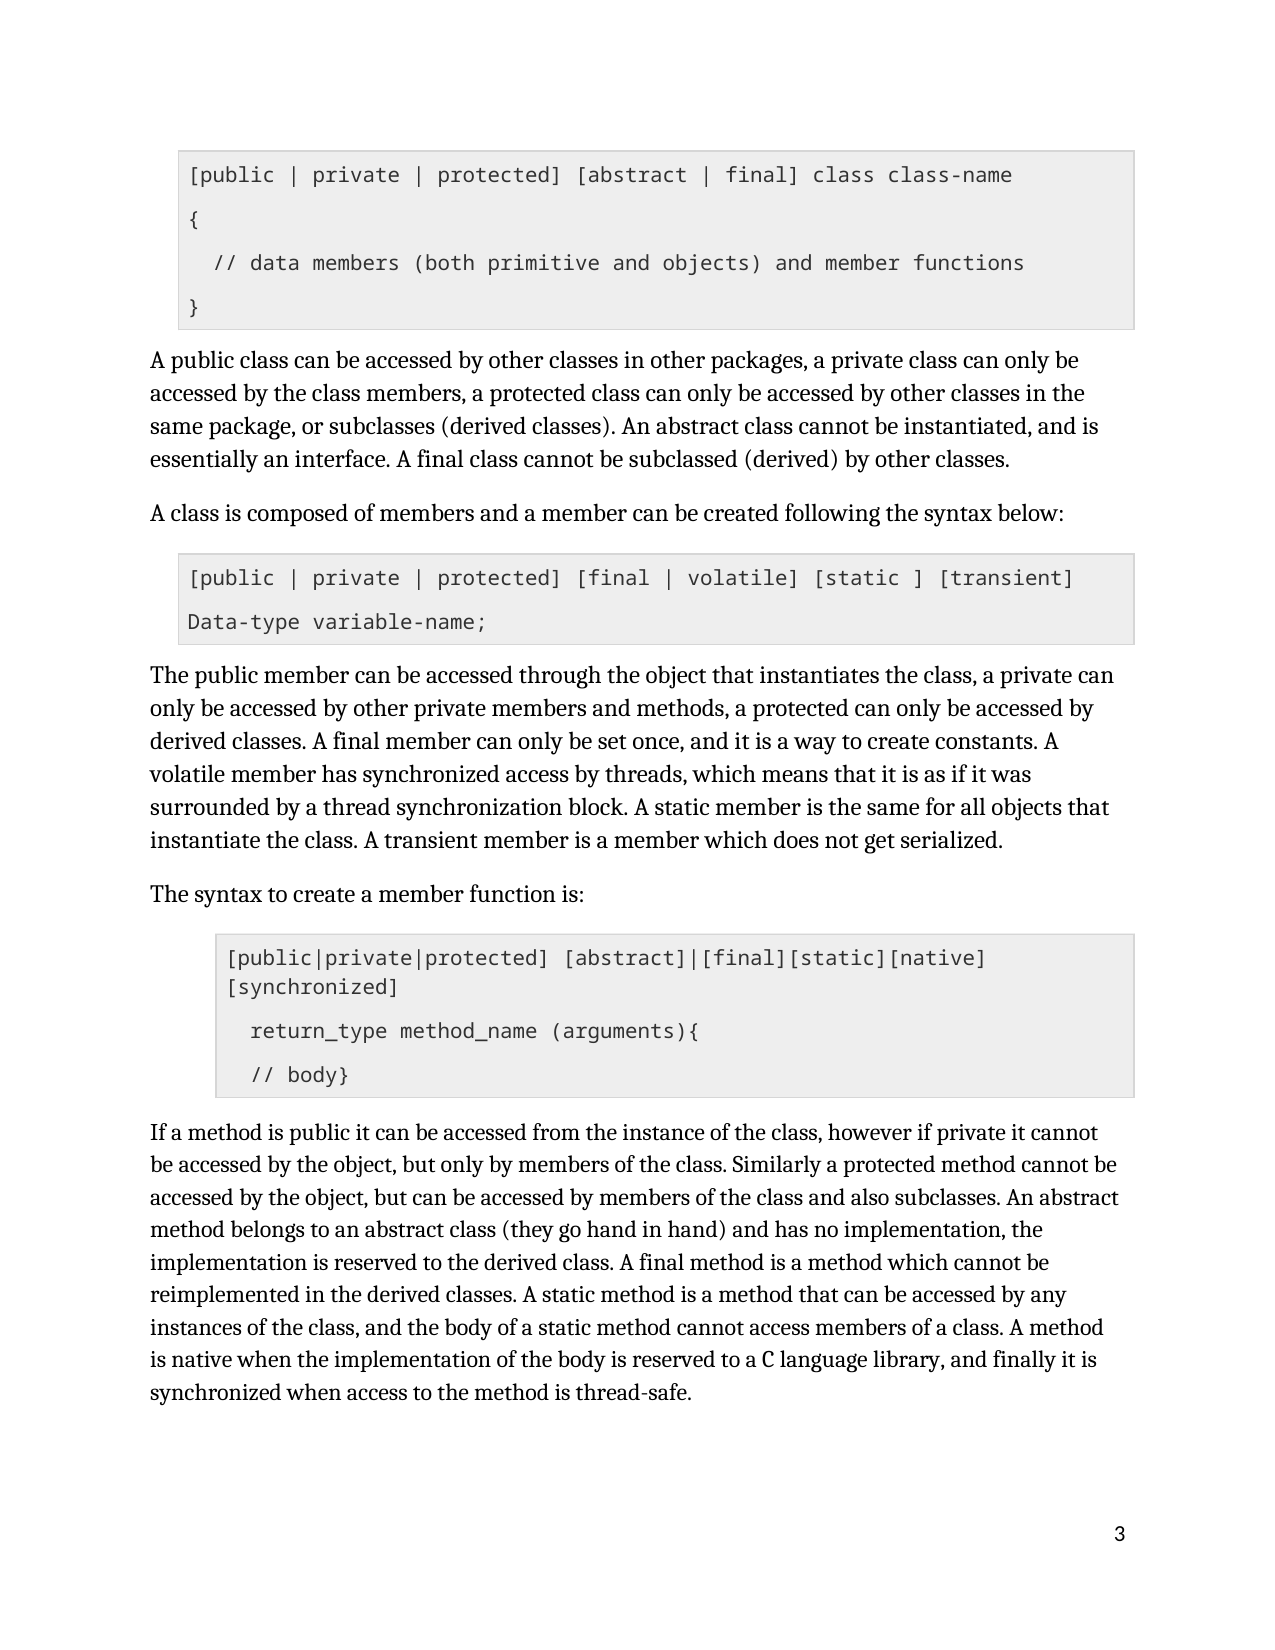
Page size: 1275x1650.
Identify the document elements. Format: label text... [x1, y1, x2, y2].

text A public class can be accessed by other classes in other packages, a private class can only be accessed by the class members, a protected class can only be accessed by other classes in the same package, or subclasses (derived classes). An abstract class cannot be instantiated, and is essentially an interface. A final class cannot be subclassed (derived) by other classes. [150, 346, 1125, 474]
text [public|private|protected] [abstract]|[final][static][native][synchronized] [217, 935, 1133, 1000]
text { [179, 194, 1133, 232]
text } [179, 282, 1133, 329]
text The public member can be accessed through the object that instantiates the class, a private can only be accessed by other private members and methods, a protected can only be accessed by derived classes. A final member can only be set once, and it is a way to create constants. A volatile member has synchronized access by threads, which means that it is as if it was surrounded by a thread synchronization block. A static member is the same for all objects that instantiate the class. A transient member is a member which does not get serialized. [150, 661, 1125, 854]
text [public | private | protected] [final | volatile] [static ] [transient] [179, 555, 1133, 591]
text // data members (both primitive and objects) and member functions [179, 238, 1133, 276]
text Data-type variable-name; [179, 597, 1133, 644]
text The syntax to create a member function is: [150, 880, 1125, 908]
text // body} [217, 1050, 1133, 1097]
text A class is composed of members and a member can be created following the syntax below: [150, 499, 1125, 528]
text [public | private | protected] [abstract | final] class class-name [179, 152, 1133, 188]
text return_type method_name (arguments){ [217, 1006, 1133, 1044]
text If a method is public it can be accessed from the instance of the class, however if private it cannot be accessed by the object, but only by members of the class. Similarly a protected method cannot be accessed by the object, but can be accessed by members of the class and also subclasses. An abstract method belongs to an abstract class (they go hand in hand) and has no implementation, the implementation is reserved to the derived class. A final method is a method which cannot be reimplemented in the derived classes. A static method is a method that can be accessed by any instances of the class, and the body of a static method cannot access members of a class. A method is native when the implementation of the body is reserved to a C language library, and finally it is synchronized when access to the method is thread-safe. [150, 1114, 1125, 1406]
